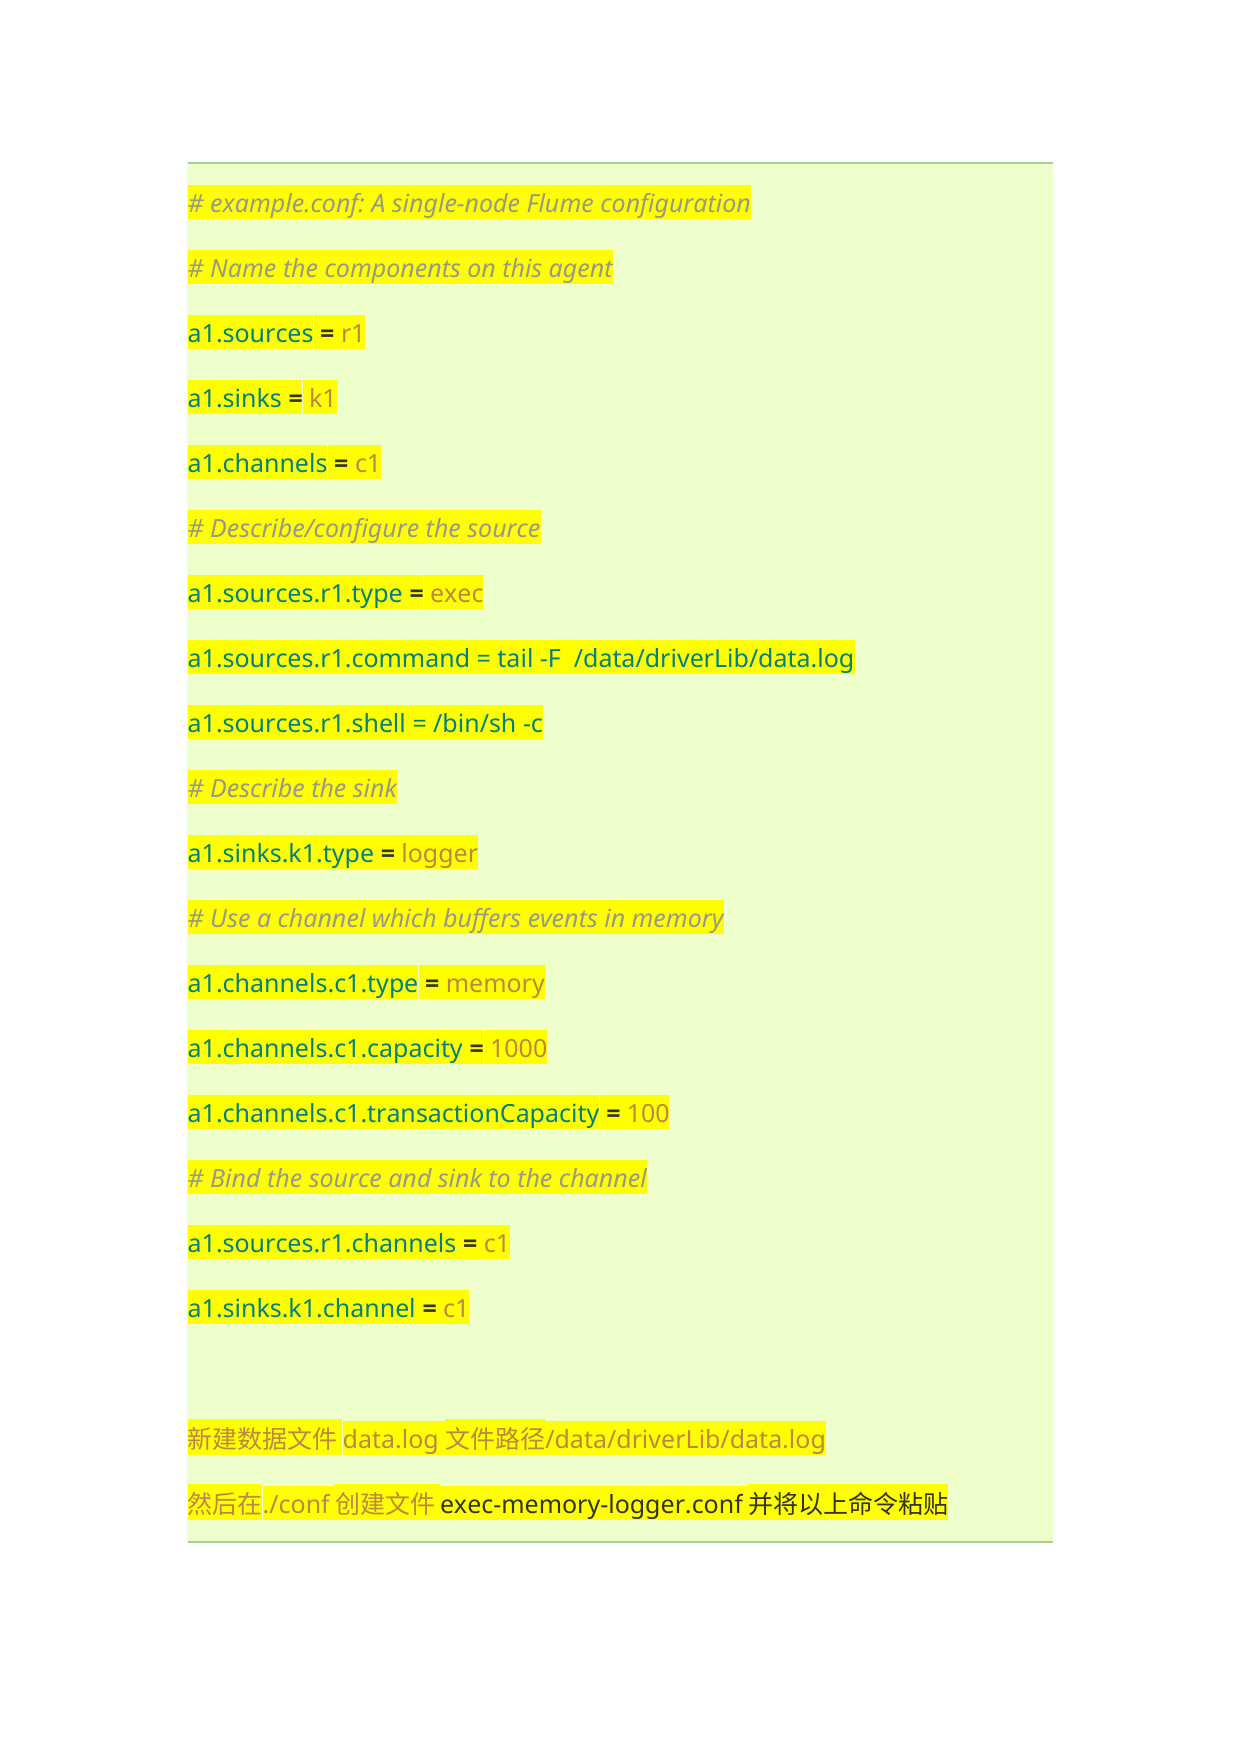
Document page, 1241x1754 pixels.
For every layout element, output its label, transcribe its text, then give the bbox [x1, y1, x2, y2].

text # Bind the source and sink to the channel [187, 1145, 1053, 1210]
text a1.sources.r1.shell = /bin/sh -c [187, 690, 1053, 755]
text a1.sources.r1.command = tail -F /data/driverLib/data.log [187, 625, 1053, 690]
text # Use a channel which buffers events in memory [187, 885, 1053, 950]
text a1.channels.c1.capacity = 1000 [187, 1015, 1053, 1080]
text # Describe the sink [187, 755, 1053, 820]
text a1.channels.c1.type = memory [187, 950, 1053, 1015]
text a1.sources.r1.type = exec [187, 560, 1053, 625]
text a1.sinks = k1 [187, 365, 1053, 430]
text # example.conf: A single-node Flume configuration [187, 163, 1053, 235]
text # Name the components on this agent [187, 235, 1053, 300]
text 新建数据文件data.log 文件路径/data/driverLib/data.log [187, 1405, 1053, 1462]
text a1.sources = r1 [187, 300, 1053, 365]
text a1.channels.c1.transactionCapacity = 100 [187, 1080, 1053, 1145]
text a1.sinks.k1.channel = c1 [187, 1275, 1053, 1340]
text a1.channels = c1 [187, 430, 1053, 495]
text 然后在./conf创建文件exec-memory-logger.conf并将以上命令粘贴 [187, 1462, 1053, 1543]
text a1.sinks.k1.type = logger [187, 820, 1053, 885]
text # Describe/configure the source [187, 495, 1053, 560]
text a1.sources.r1.channels = c1 [187, 1210, 1053, 1275]
